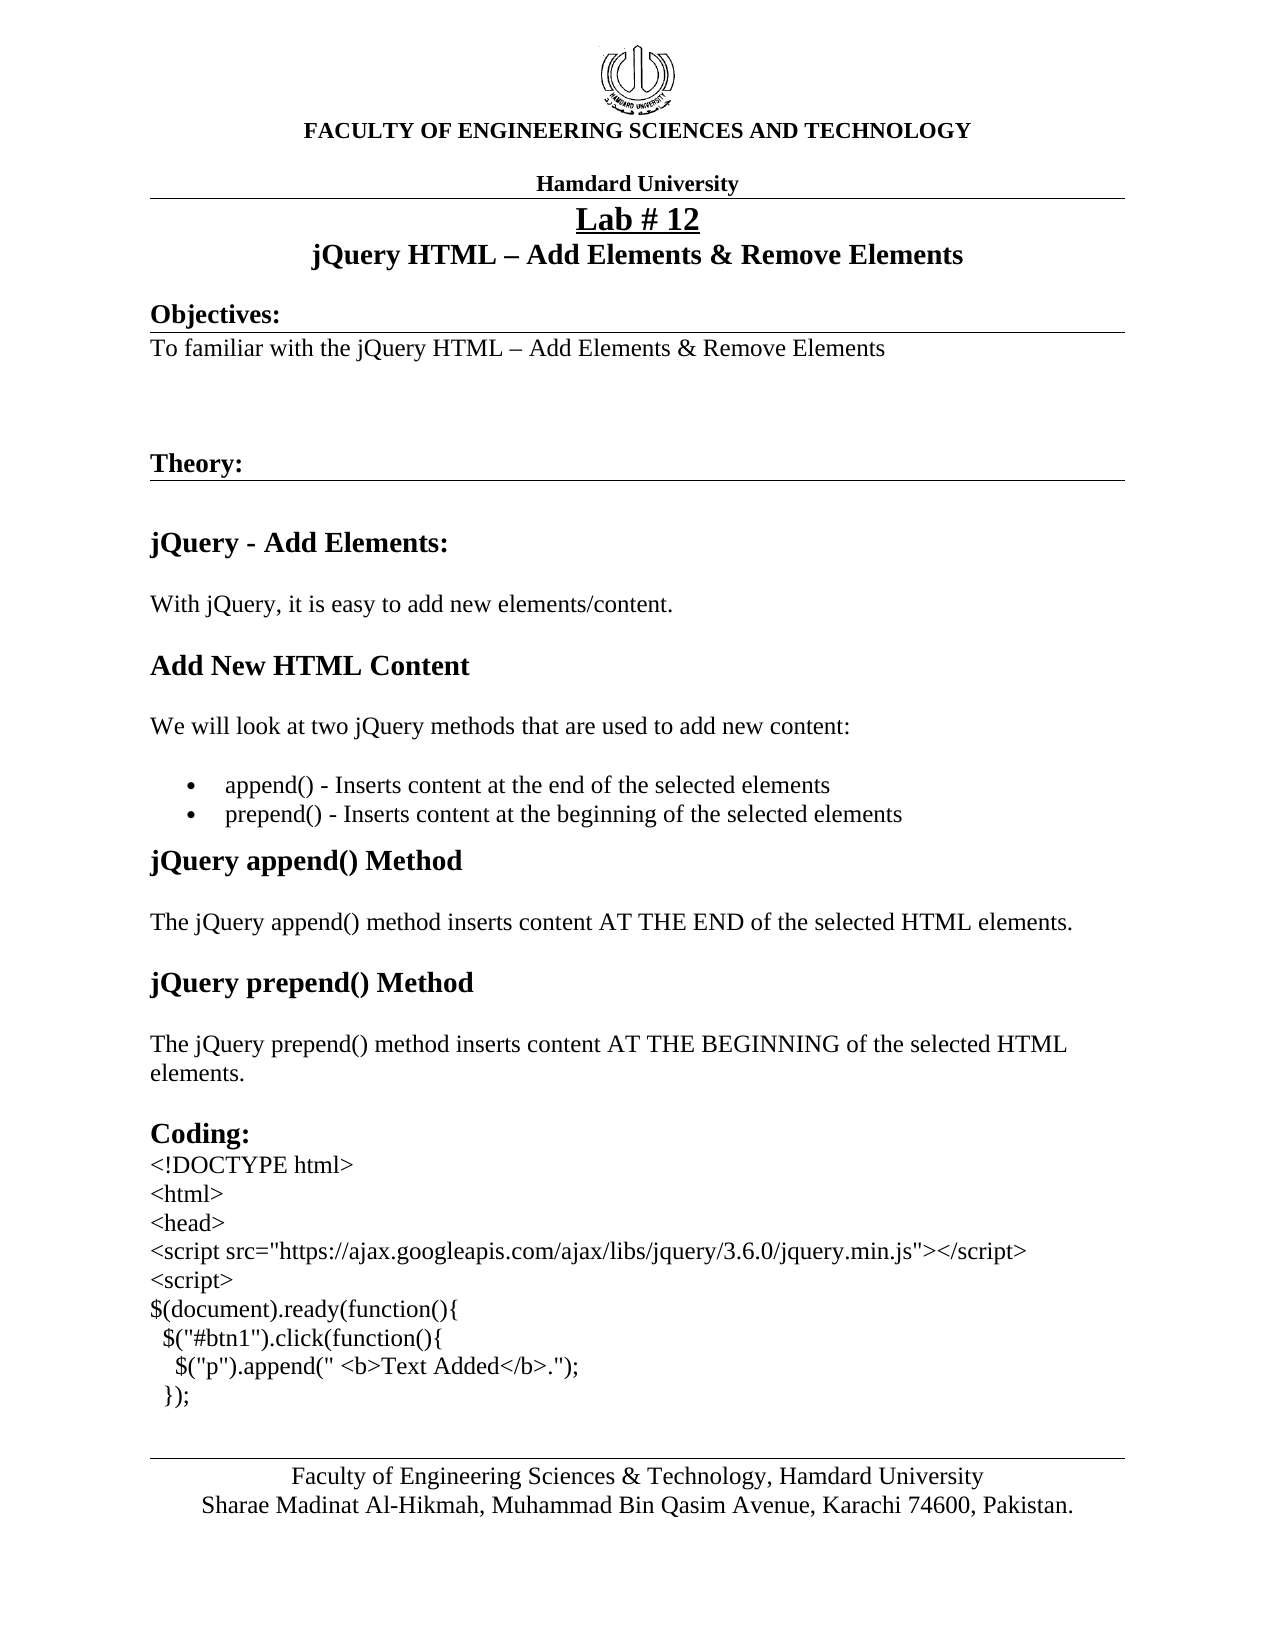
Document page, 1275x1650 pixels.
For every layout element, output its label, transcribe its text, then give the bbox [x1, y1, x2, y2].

subtitle jQuery prepend() Method [150, 966, 1125, 999]
text <head> [150, 1208, 1125, 1236]
text $(document).ready(function(){ [150, 1294, 1125, 1323]
text $("p").append(" <b>Text Added</b>."); [150, 1351, 1125, 1380]
text <!DOCTYPE html> [150, 1150, 1125, 1179]
text The jQuery append() method inserts content AT THE END of the selected HTML elements. [150, 907, 1125, 936]
subtitle jQuery append() Method [150, 843, 1125, 877]
text Coding: [150, 1117, 1125, 1150]
text jQuery HTML – Add Elements & Remove Elements [150, 237, 1125, 271]
text <script src="https://ajax.googleapis.com/ajax/libs/jquery/3.6.0/jquery.min.js"></script> [150, 1236, 1125, 1265]
text Objectives: [150, 298, 1125, 332]
text To familiar with the jQuery HTML – Add Elements & Remove Elements [150, 333, 1125, 362]
text <script> [150, 1265, 1125, 1294]
subtitle jQuery - Add Elements: [150, 526, 1125, 559]
list prepend() - Inserts content at the beginning of the selected elements [187, 799, 1125, 828]
picture [598, 45, 677, 117]
text }); [150, 1380, 1125, 1409]
text We will look at two jQuery methods that are used to add new content: [150, 711, 1125, 740]
subtitle Lab # 12 [150, 199, 1125, 237]
subtitle Add New HTML Content [150, 648, 1125, 681]
text $("#btn1").click(function(){ [150, 1323, 1125, 1351]
text Theory: [150, 447, 1125, 480]
text With jQuery, it is easy to add new elements/content. [150, 589, 1125, 618]
list append() - Inserts content at the end of the selected elements [187, 770, 1125, 799]
text The jQuery prepend() method inserts content AT THE BEGINNING of the selected HTML elements. [150, 1029, 1125, 1087]
text <html> [150, 1179, 1125, 1208]
